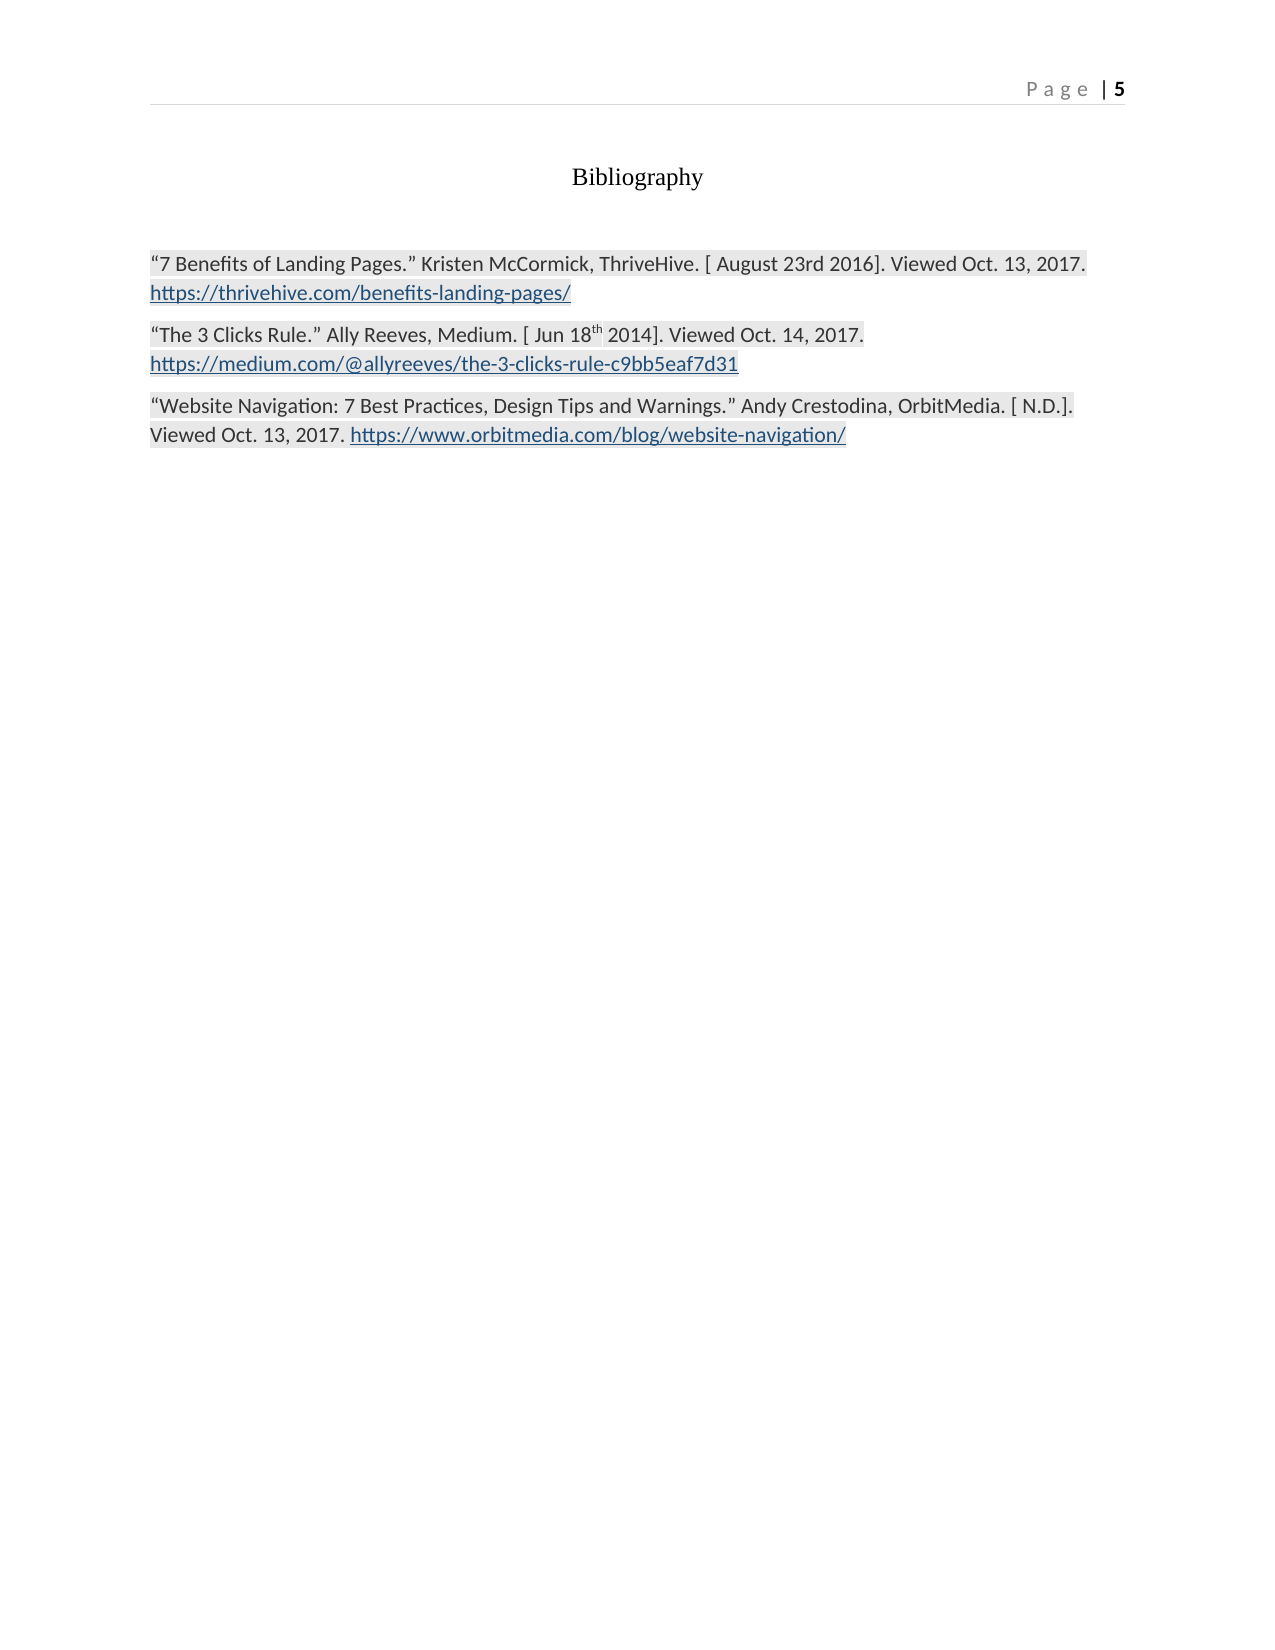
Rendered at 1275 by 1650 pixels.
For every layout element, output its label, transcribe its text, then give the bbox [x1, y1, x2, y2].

text “7 Benefits of Landing Pages.” Kristen McCormick, ThriveHive. [ August 23rd 2016]. Viewed Oct. 13, 2017. https://thrivehive.com/benefits-landing-pages/ [150, 250, 1125, 306]
text “The 3 Clicks Rule.” Ally Reeves, Medium. [ Jun 18th 2014]. Viewed Oct. 14, 2017. https://medium.com/@allyreeves/the-3-clicks-rule-c9bb5eaf7d31 [150, 321, 1125, 377]
text “Website Navigation: 7 Best Practices, Design Tips and Warnings.” Andy Crestodina, OrbitMedia. [ N.D.]. Viewed Oct. 13, 2017. https://www.orbitmedia.com/blog/website-navigation/ [150, 392, 1125, 448]
text Bibliography [150, 162, 1125, 190]
